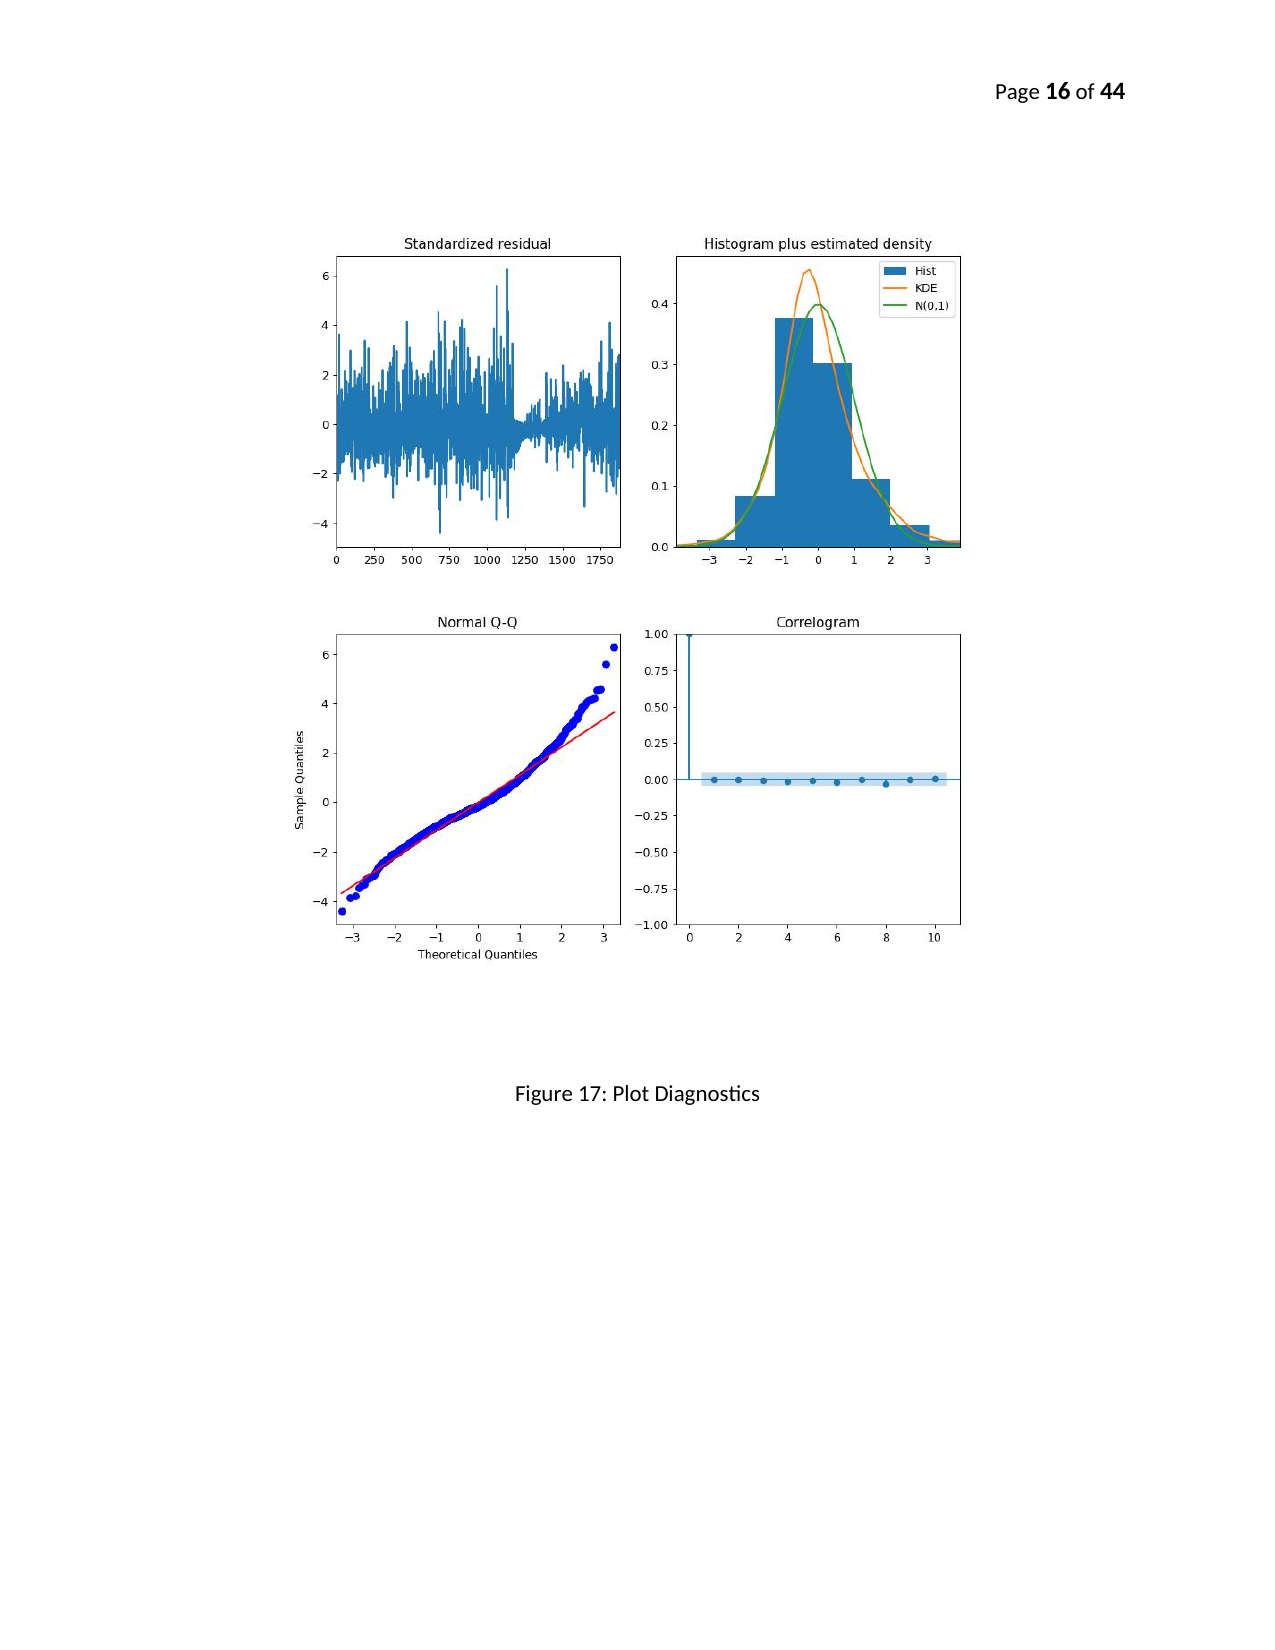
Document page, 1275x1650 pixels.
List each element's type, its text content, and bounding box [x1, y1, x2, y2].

picture [235, 150, 1040, 1035]
text Figure 17: Plot Diagnostics [150, 1079, 1125, 1107]
